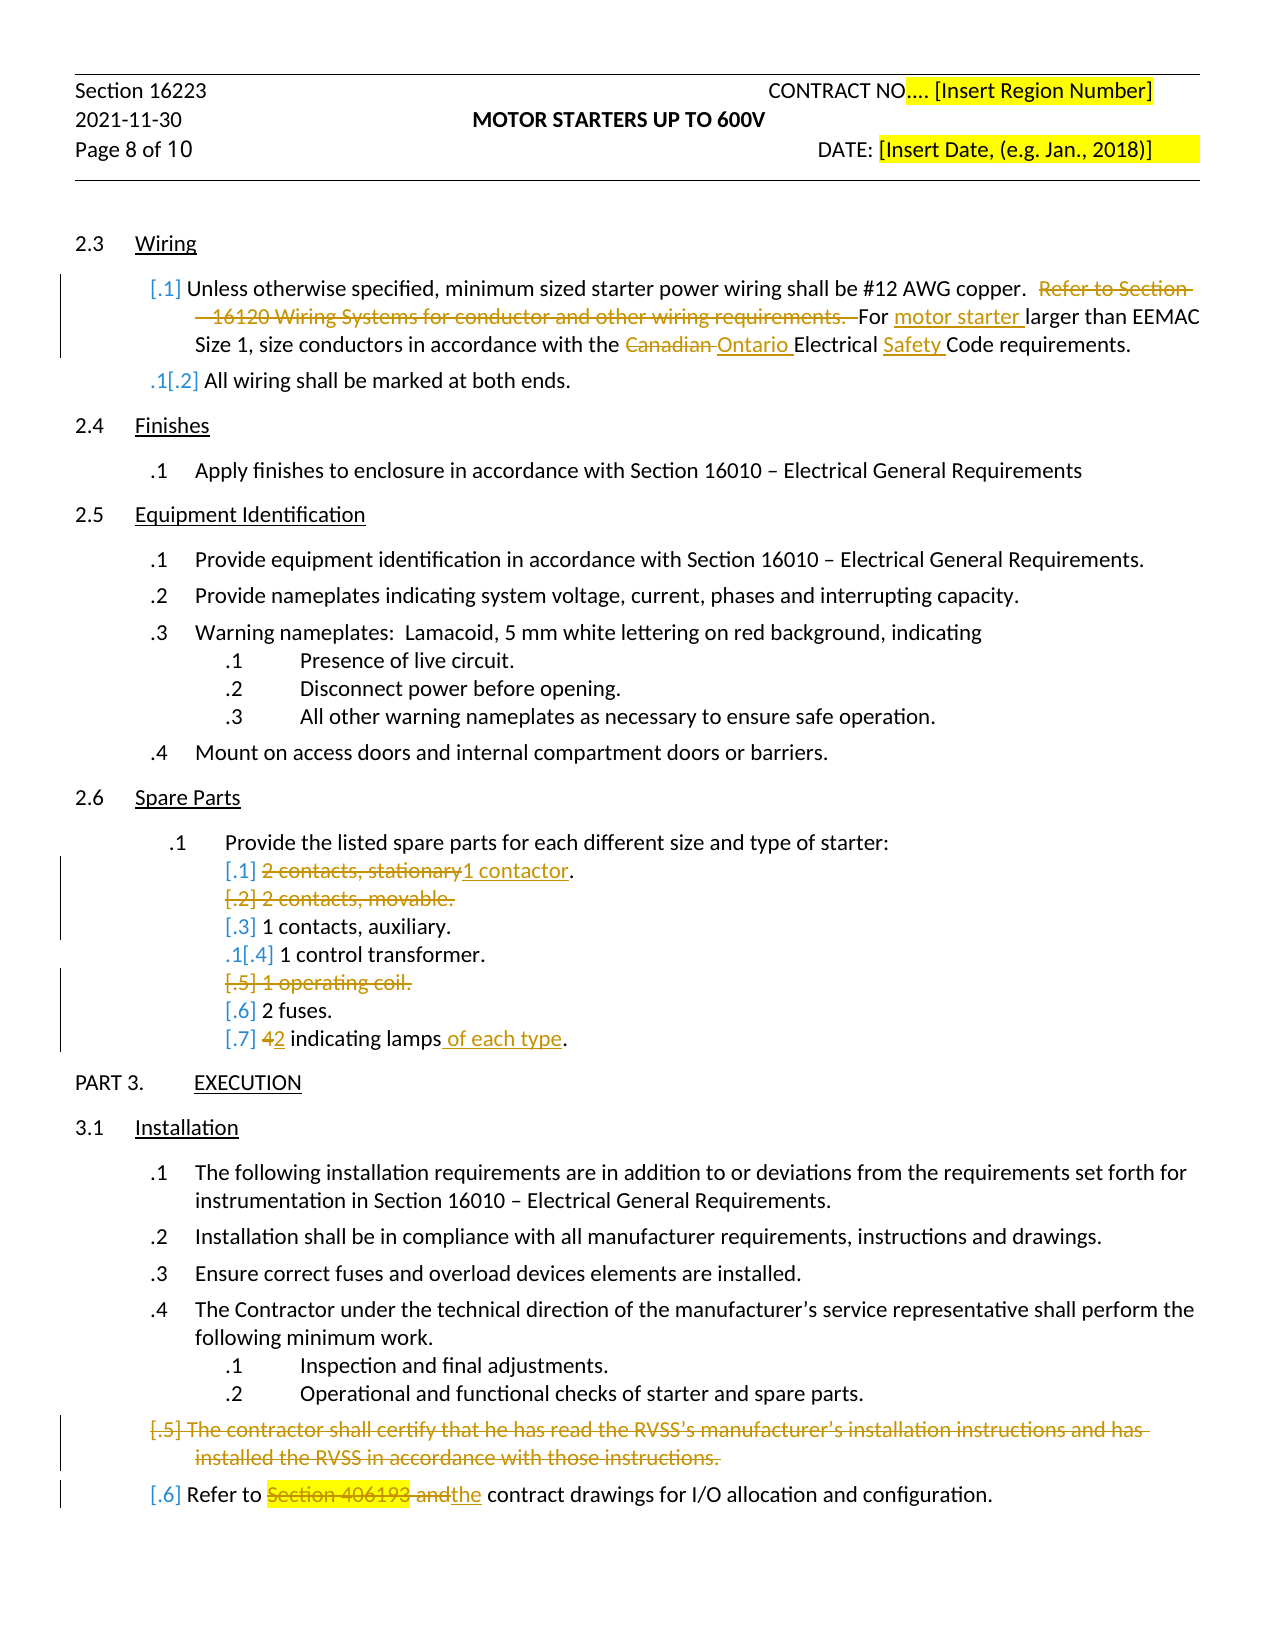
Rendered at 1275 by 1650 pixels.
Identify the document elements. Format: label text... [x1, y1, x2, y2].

subtitle Installation shall be in compliance with all manufacturer requirements, instructions and drawings. [150, 1222, 1200, 1250]
subtitle Inspection and final adjustments. [225, 1351, 1200, 1379]
subtitle Provide nameplates indicating system voltage, current, phases and interrupting capacity. [150, 582, 1200, 609]
subtitle indicating lamps. [225, 1024, 1200, 1052]
subtitle . [225, 856, 1200, 884]
subtitle Refer to contract drawings for I/O allocation and configuration. [410, 1480, 1200, 1508]
subtitle Warning nameplates: Lamacoid, 5 mm white lettering on red background, indicating [150, 618, 1200, 646]
subtitle Provide equipment identification in accordance with Section 16010 – Electrical General Requirements. [150, 545, 1200, 573]
subtitle The Contractor under the technical direction of the manufacturer’s service representative shall perform the following minimum work. [150, 1295, 1200, 1351]
subtitle Finishes [75, 411, 1200, 439]
subtitle Installation [75, 1113, 1200, 1141]
subtitle Wiring [75, 229, 1200, 257]
subtitle Operational and functional checks of starter and spare parts. [225, 1379, 1200, 1407]
subtitle 1 contacts, auxiliary. [225, 912, 1200, 940]
subtitle 1 control transformer. [225, 940, 1200, 968]
subtitle Unless otherwise specified, minimum sized starter power wiring shall be #12 AWG copper. For larger than EEMAC Size 1, size conductors in accordance with the Electrical Code requirements. [150, 274, 1200, 358]
subtitle Apply finishes to enclosure in accordance with Section 16010 – Electrical General Requirements [150, 456, 1200, 484]
subtitle Equipment Identification [75, 501, 1200, 528]
subtitle EXECUTION [75, 1068, 1200, 1097]
subtitle Ensure correct fuses and overload devices elements are installed. [150, 1259, 1200, 1287]
subtitle Presence of live circuit. [225, 646, 1200, 674]
subtitle The following installation requirements are in addition to or deviations from the requirements set forth for instrumentation in Section 16010 – Electrical General Requirements. [150, 1158, 1200, 1214]
subtitle 2 fuses. [225, 996, 1200, 1024]
subtitle All other warning nameplates as necessary to ensure safe operation. [225, 702, 1200, 730]
subtitle Mount on access doors and internal compartment doors or barriers. [150, 738, 1200, 766]
subtitle Disconnect power before opening. [225, 674, 1200, 702]
subtitle Provide the listed spare parts for each different size and type of starter: [0, 828, 1200, 856]
subtitle All wiring shall be marked at both ends. [150, 366, 1200, 394]
subtitle Spare Parts [75, 783, 1200, 811]
